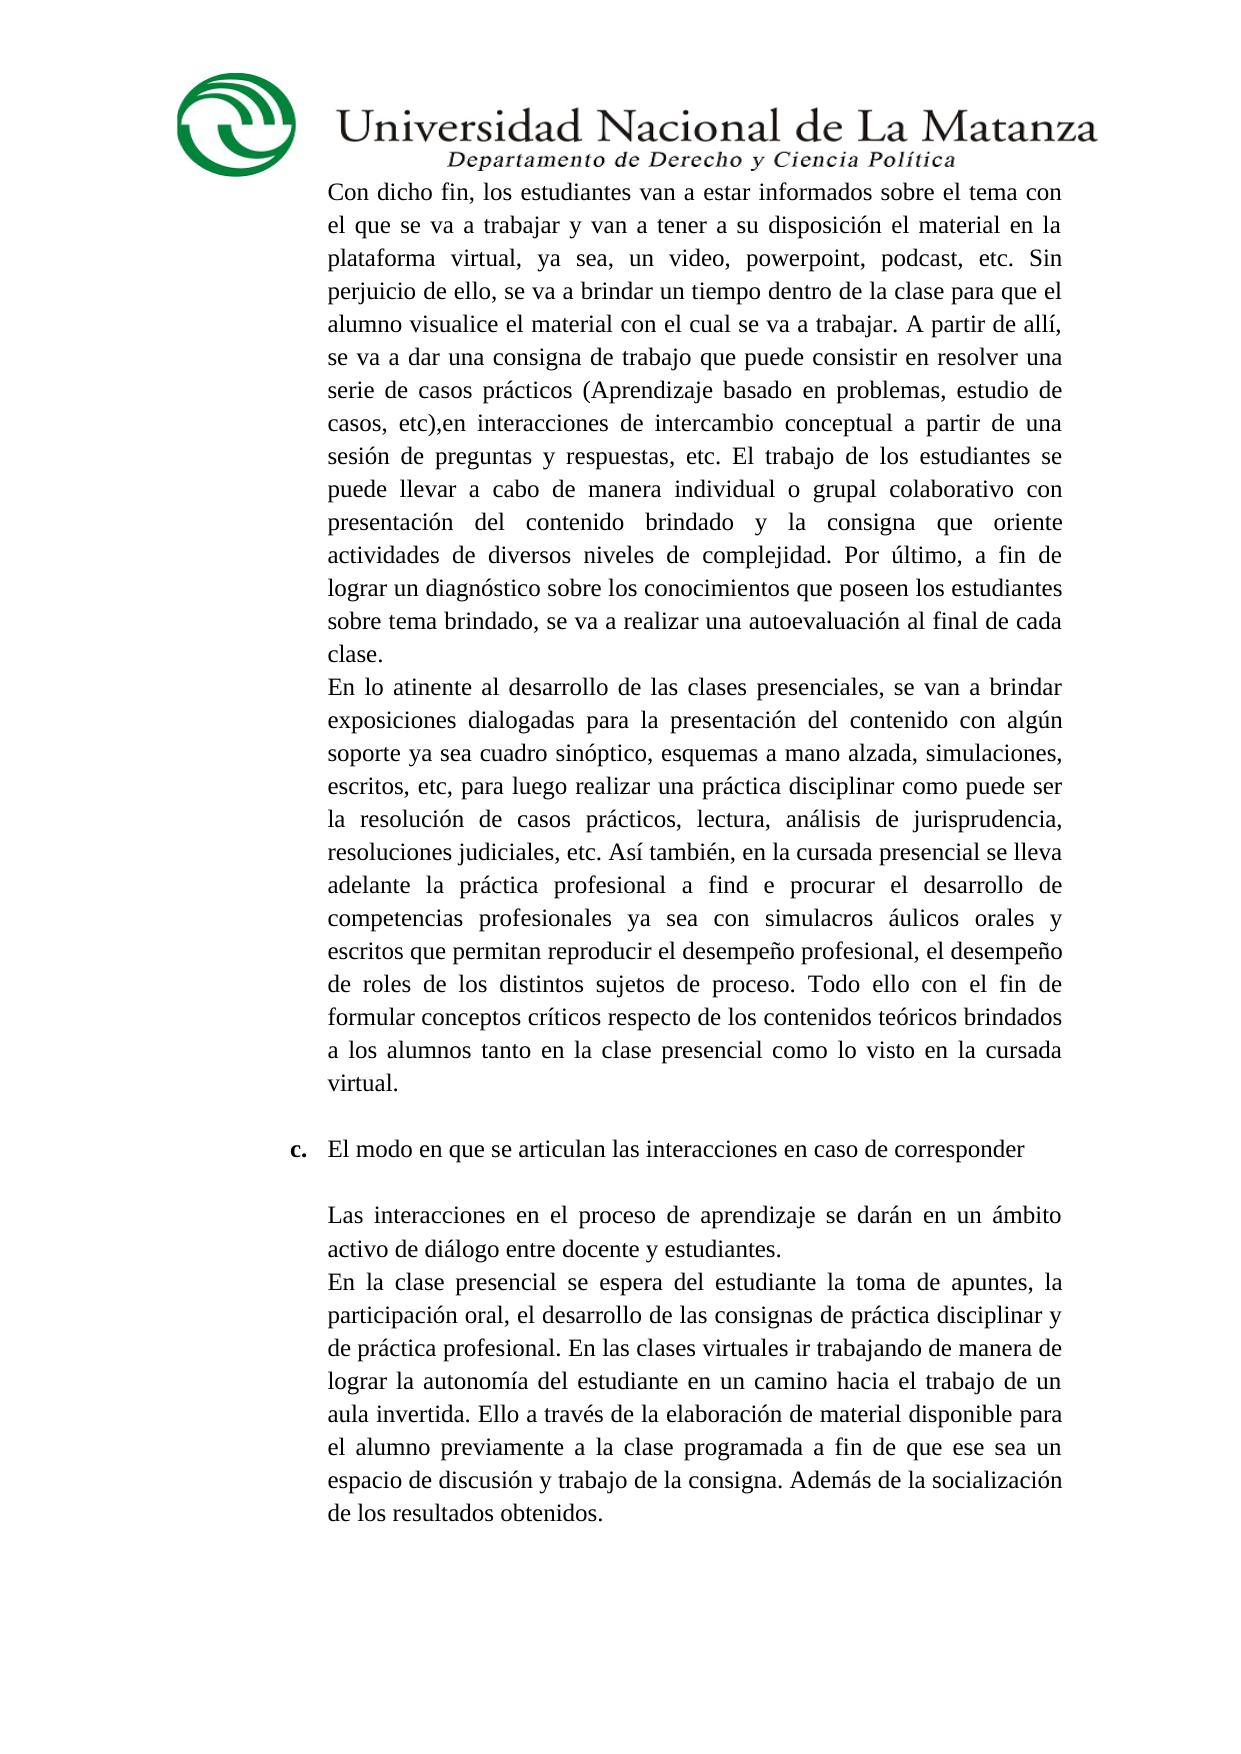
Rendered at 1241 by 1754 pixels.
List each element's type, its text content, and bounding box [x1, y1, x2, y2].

list El modo en que se articulan las interacciones en caso de corresponder [290, 1134, 1063, 1163]
picture [177, 73, 1098, 177]
list Las interacciones en el proceso de aprendizaje se darán en un ámbito activo de diálogo entre docente y estudiantes. [327, 1201, 1063, 1262]
list En lo atinente al desarrollo de las clases presenciales, se van a brindar exposiciones dialogadas para la presentación del contenido con algún soporte ya sea cuadro sinóptico, esquemas a mano alzada, simulaciones, escritos, etc, para luego realizar una práctica disciplinar como puede ser la resolución de casos prácticos, lectura, análisis de jurisprudencia, resoluciones judiciales, etc. Así también, en la cursada presencial se lleva adelante la práctica profesional a find e procurar el desarrollo de competencias profesionales ya sea con simulacros áulicos orales y escritos que permitan reproducir el desempeño profesional, el desempeño de roles de los distintos sujetos de proceso. Todo ello con el fin de formular conceptos críticos respecto de los contenidos teóricos brindados a los alumnos tanto en la clase presencial como lo visto en la cursada virtual. [327, 672, 1063, 1097]
list En la clase presencial se espera del estudiante la toma de apuntes, la participación oral, el desarrollo de las consignas de práctica disciplinar y de práctica profesional. En las clases virtuales ir trabajando de manera de lograr la autonomía del estudiante en un camino hacia el trabajo de un aula invertida. Ello a través de la elaboración de material disponible para el alumno previamente a la clase programada a fin de que ese sea un espacio de discusión y trabajo de la consigna. Además de la socialización de los resultados obtenidos. [327, 1267, 1063, 1527]
list Con dicho fin, los estudiantes van a estar informados sobre el tema con el que se va a trabajar y van a tener a su disposición el material en la plataforma virtual, ya sea, un video, powerpoint, podcast, etc. Sin perjuicio de ello, se va a brindar un tiempo dentro de la clase para que el alumno visualice el material con el cual se va a trabajar. A partir de allí, se va a dar una consigna de trabajo que puede consistir en resolver una serie de casos prácticos (Aprendizaje basado en problemas, estudio de casos, etc),en interacciones de intercambio conceptual a partir de una sesión de preguntas y respuestas, etc. El trabajo de los estudiantes se puede llevar a cabo de manera individual o grupal colaborativo con presentación del contenido brindado y la consigna que oriente actividades de diversos niveles de complejidad. Por último, a fin de lograr un diagnóstico sobre los conocimientos que poseen los estudiantes sobre tema brindado, se va a realizar una autoevaluación al final de cada clase. [327, 177, 1063, 668]
